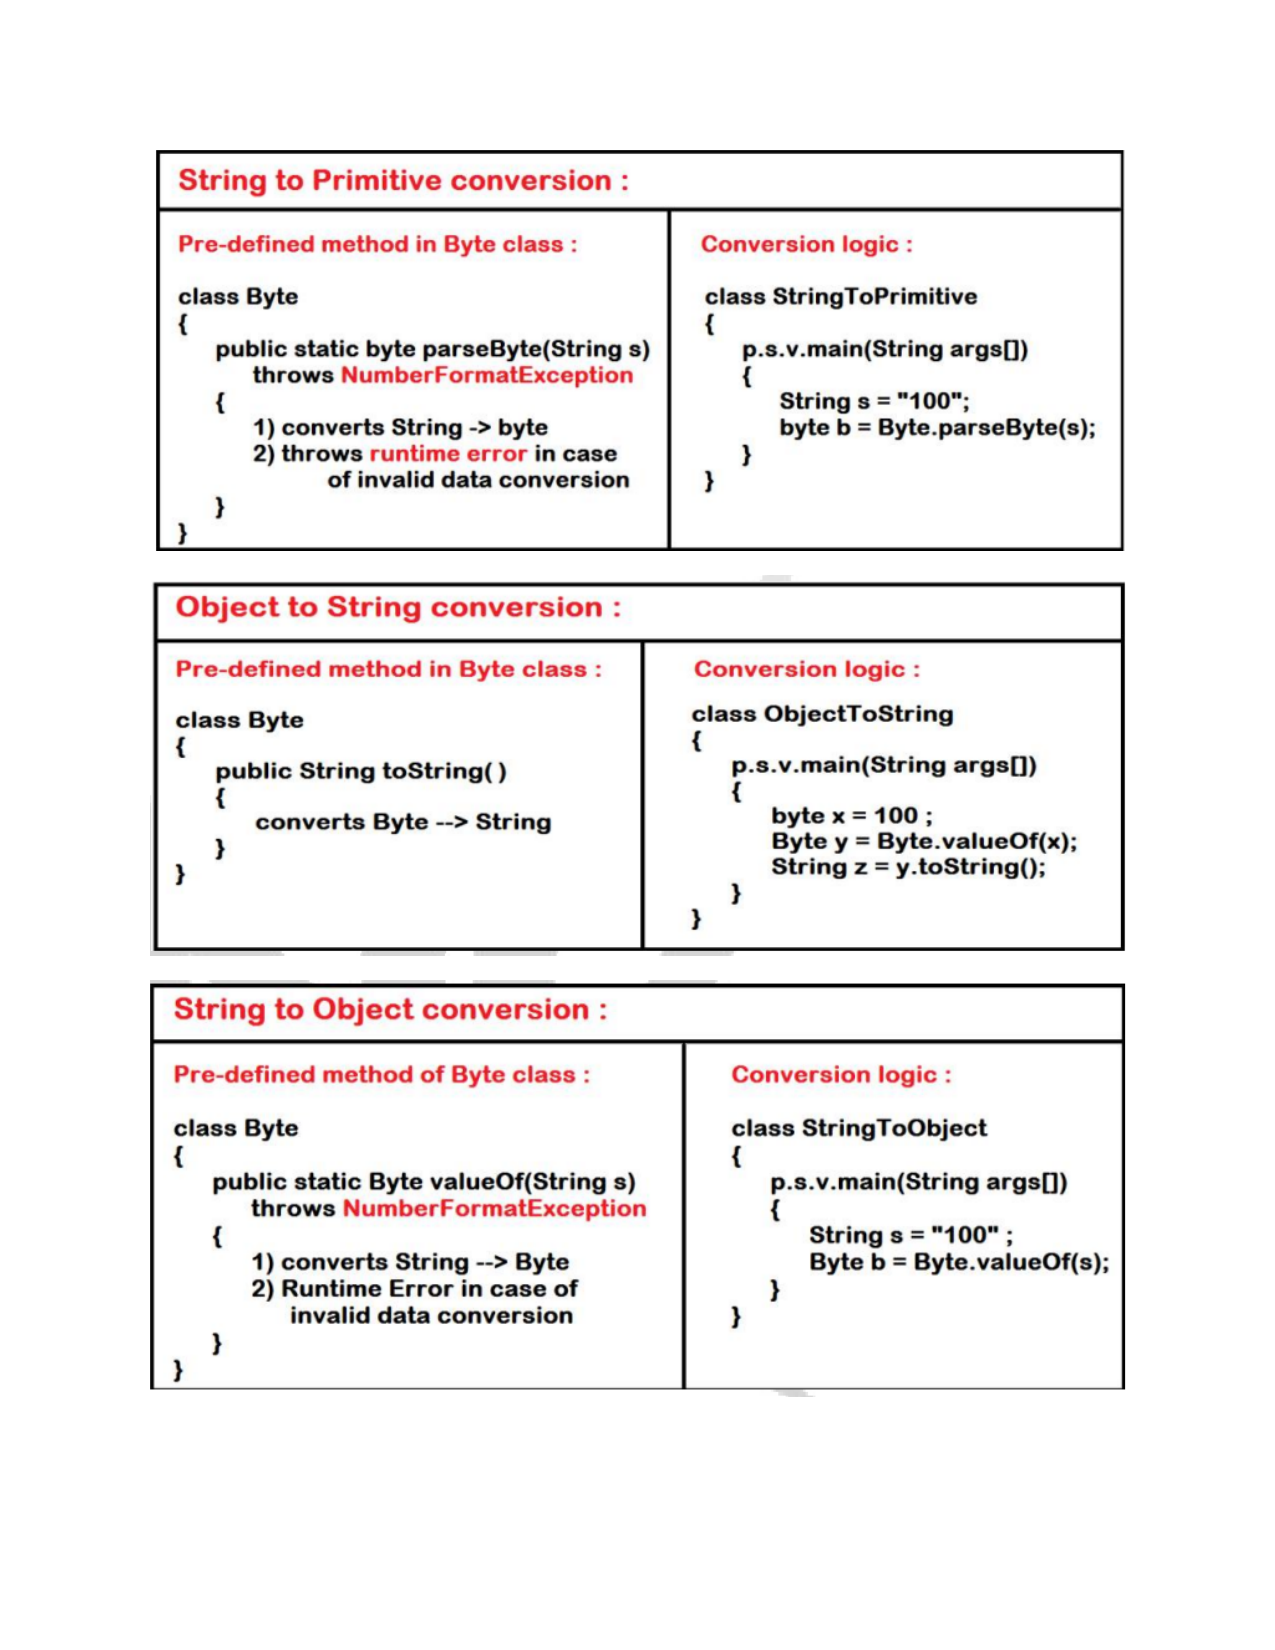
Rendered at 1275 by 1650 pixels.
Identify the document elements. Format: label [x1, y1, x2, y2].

picture [150, 980, 1125, 1397]
picture [150, 575, 1125, 956]
picture [150, 150, 1125, 551]
